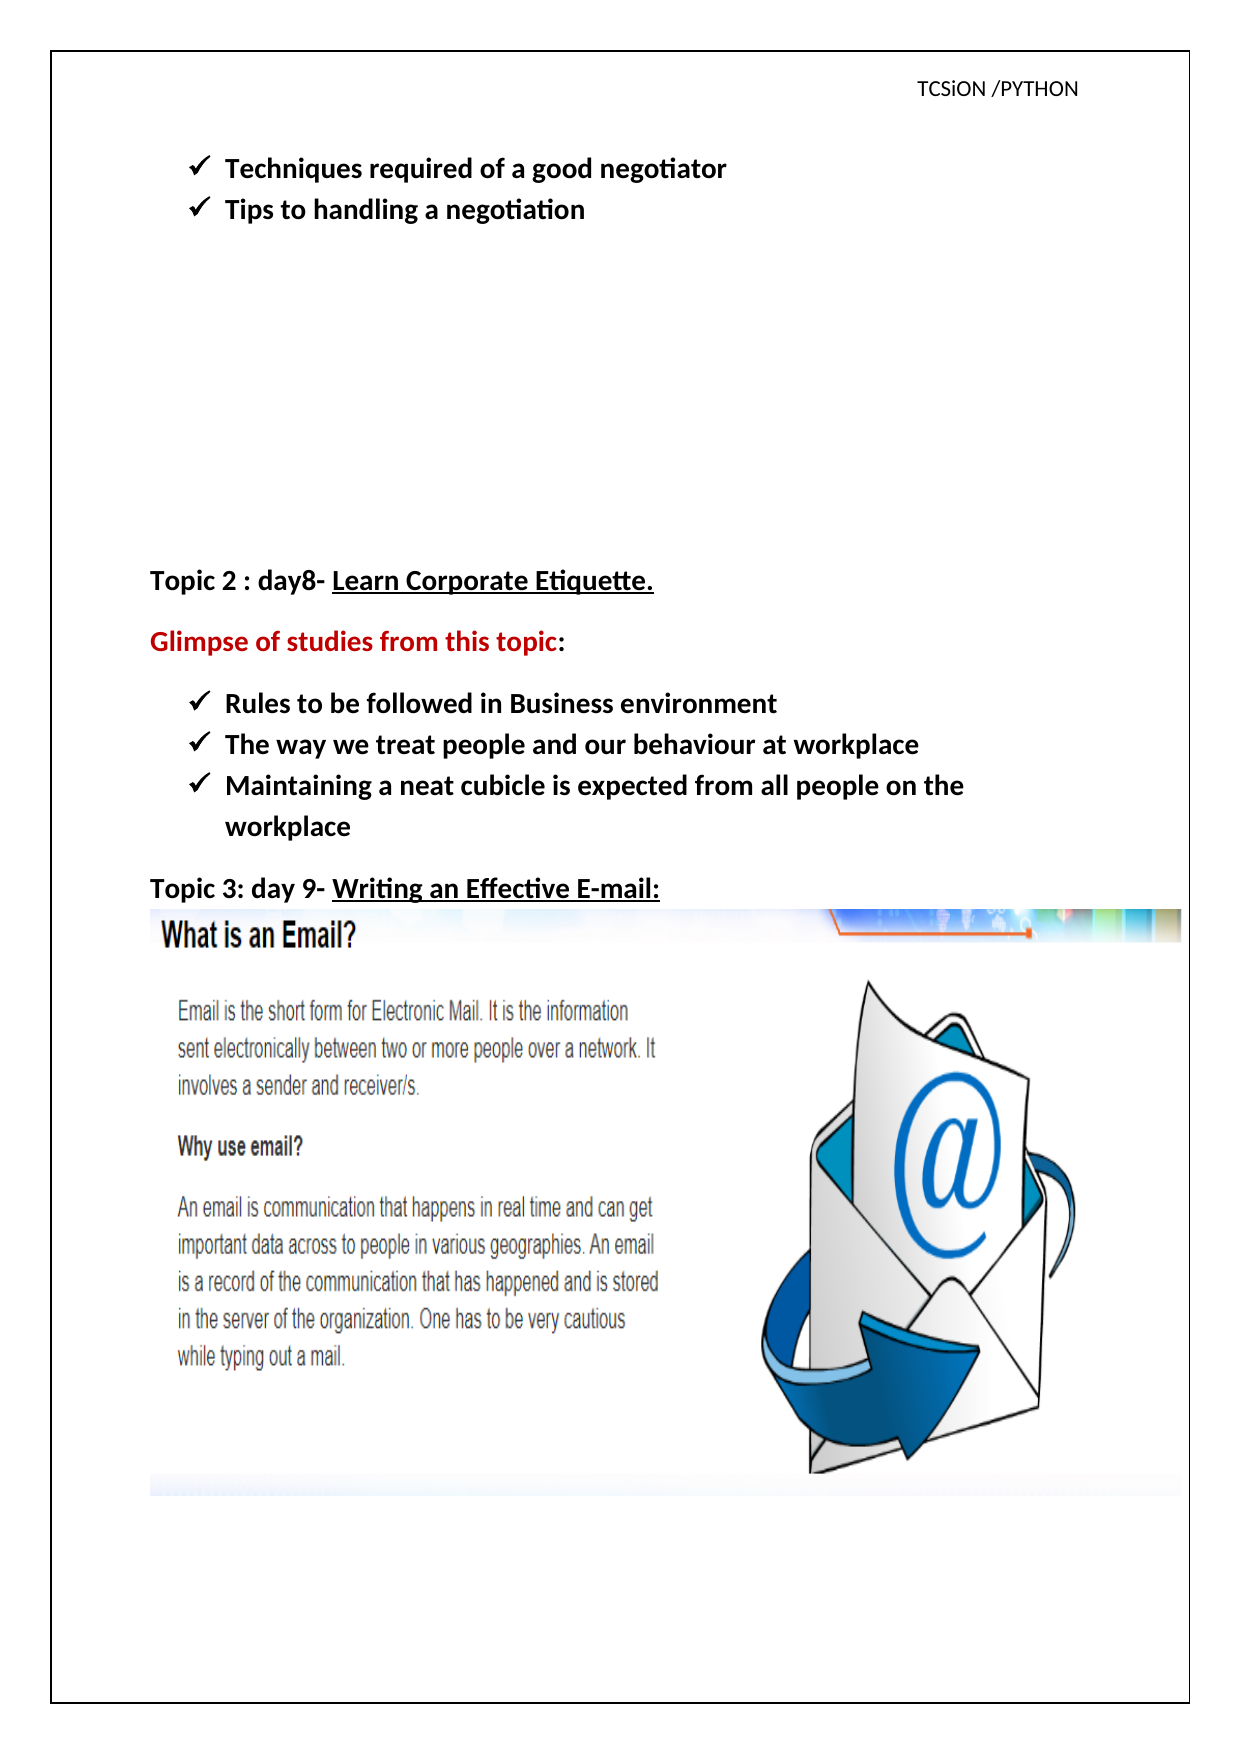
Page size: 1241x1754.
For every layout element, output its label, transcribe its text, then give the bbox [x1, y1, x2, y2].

list Maintaining a neat cubicle is expected from all people on the workplace [187, 767, 1090, 843]
text Topic 3: day 9- Writing an Effective E-mail: [150, 870, 1090, 909]
list Techniques required of a good negotiator [187, 150, 1090, 186]
list The way we treat people and our behaviour at workplace [187, 726, 1090, 762]
picture [150, 909, 1182, 1496]
text Glimpse of studies from this topic: [150, 623, 1090, 659]
text Topic 2 : day8- Learn Corporate Etiquette. [150, 562, 1090, 597]
list Tips to handling a negotiation [187, 191, 1090, 227]
list Rules to be followed in Business environment [187, 685, 1090, 721]
